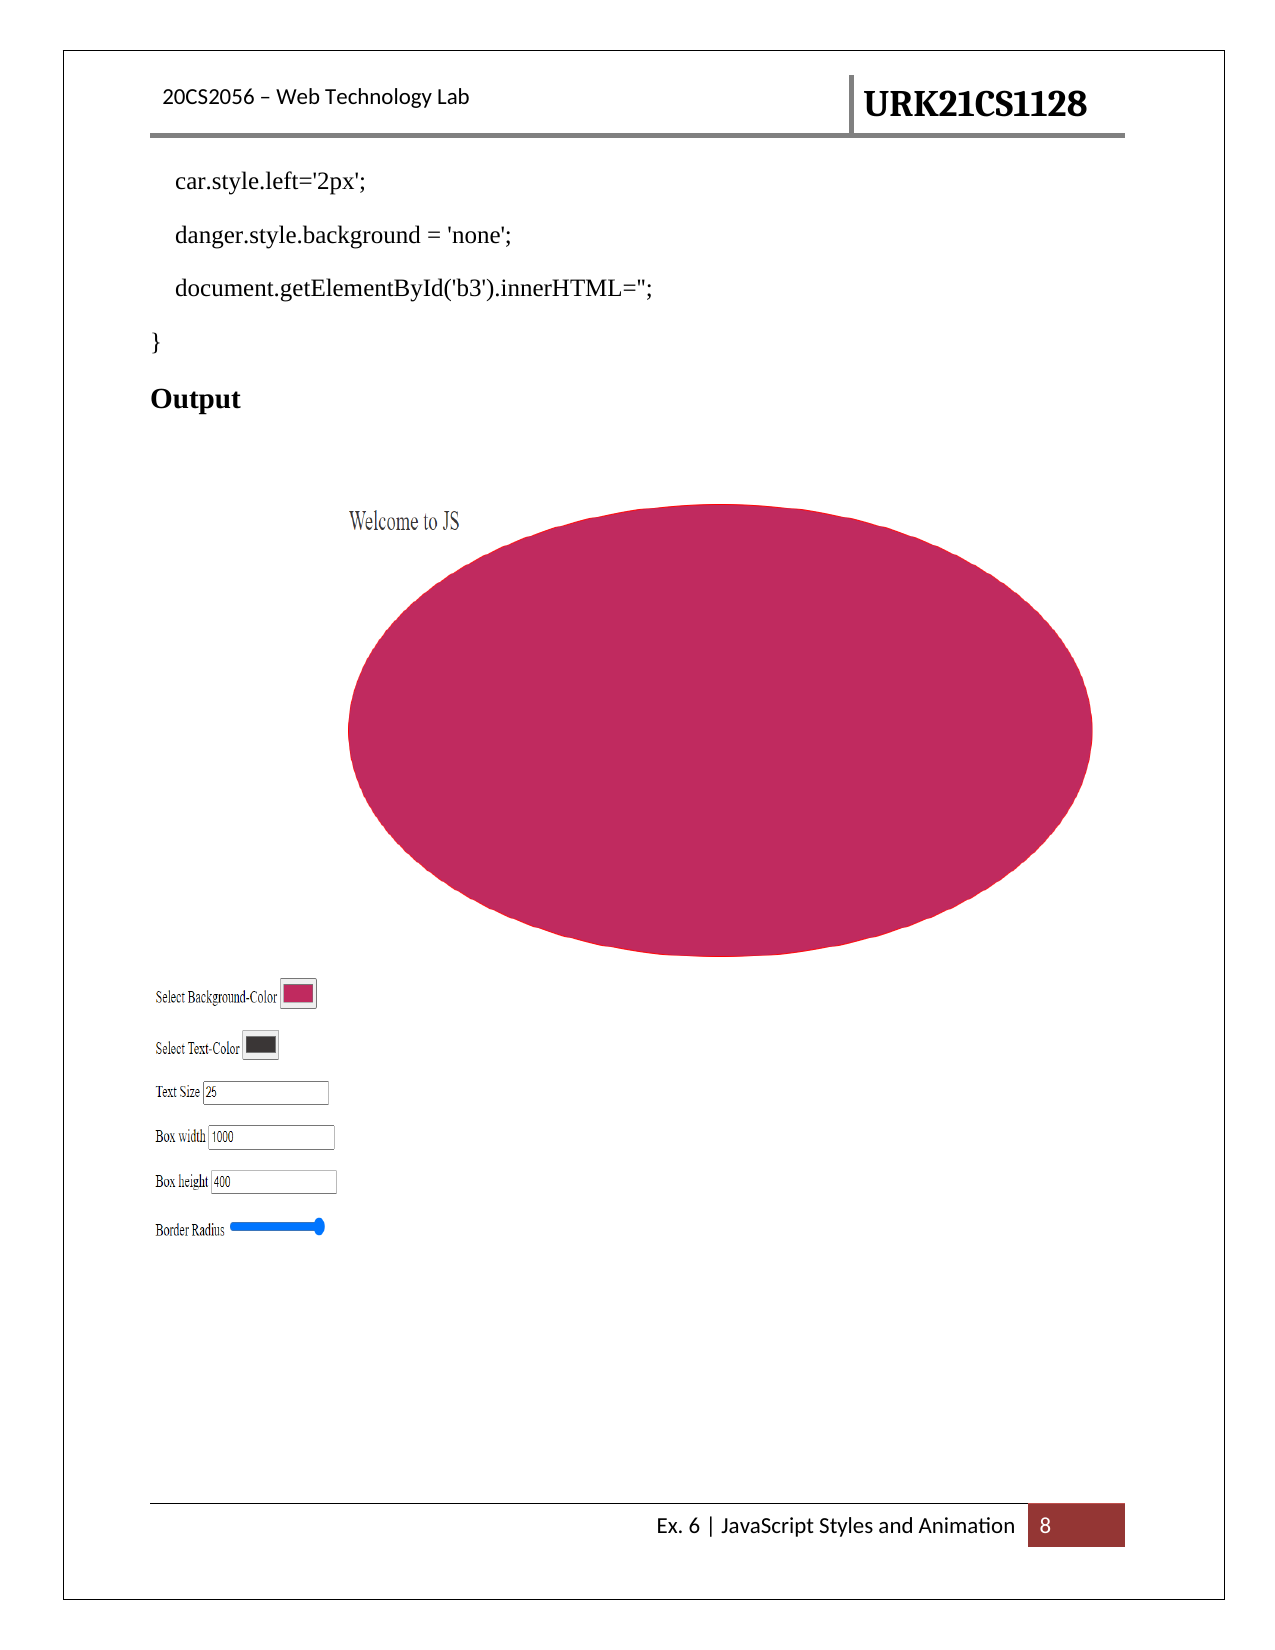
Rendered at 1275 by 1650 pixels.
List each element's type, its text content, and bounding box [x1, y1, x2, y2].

picture [150, 500, 1125, 1245]
text } [150, 327, 1125, 356]
text car.style.left='2px'; [150, 166, 1125, 194]
text Output [150, 381, 1125, 415]
text danger.style.background = 'none'; [150, 220, 1125, 248]
text document.getElementById('b3').innerHTML=''; [150, 273, 1125, 302]
